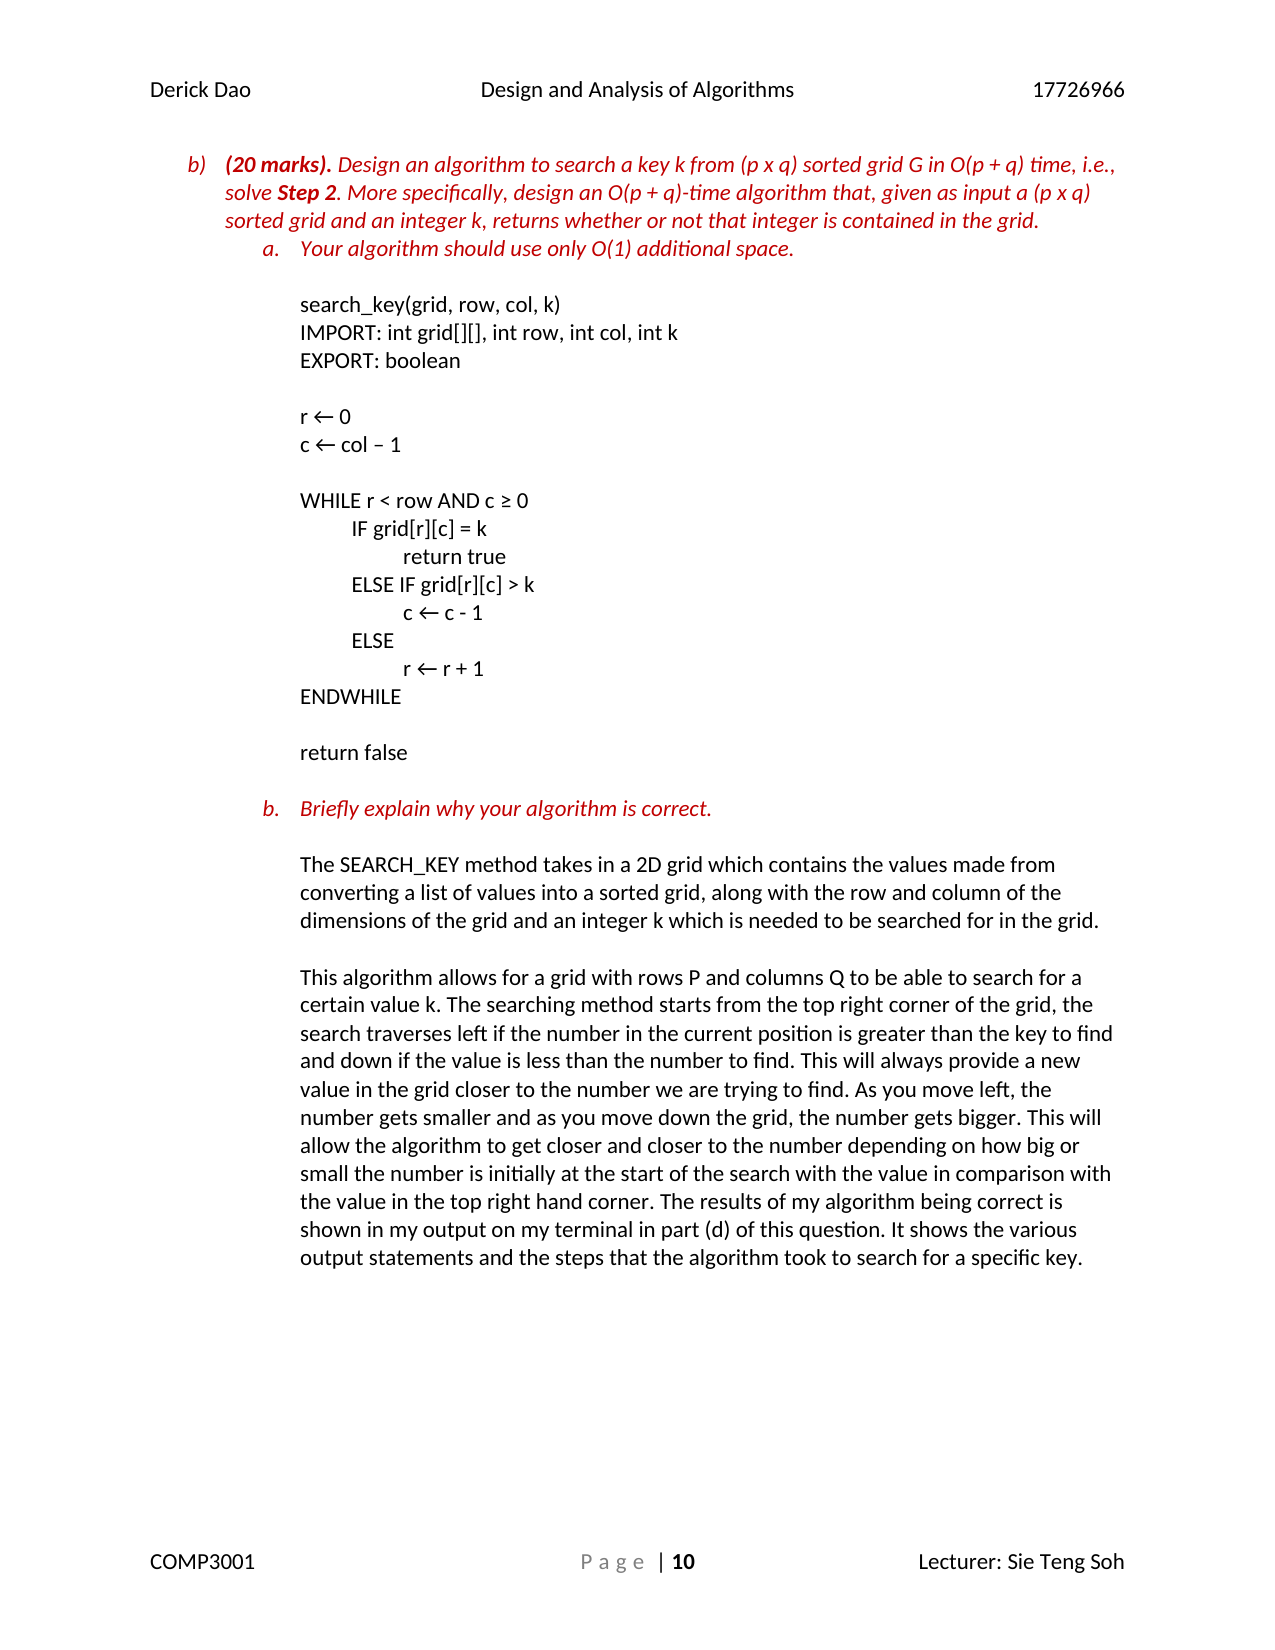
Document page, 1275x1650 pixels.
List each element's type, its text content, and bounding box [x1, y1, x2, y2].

list (20 marks). Design an algorithm to search a key k from (p x q) sorted grid G in O(p + q) time, i.e., solve Step 2. More specifically, design an O(p + q)-time algorithm that, given as input a (p x q) sorted grid and an integer k, returns whether or not that integer is contained in the grid. [187, 150, 1125, 234]
list Your algorithm should use only O(1) additional space. search_key(grid, row, col, k) IMPORT: int grid[][], int row, int col, int k EXPORT: boolean r ← 0 c ← col – 1 WHILE r < row AND c ≥ 0 IF grid[r][c] = k return true ELSE IF grid[r][c] > k c ← c - 1 ELSE r ← r + 1 ENDWHILE return false [262, 234, 1125, 794]
list Briefly explain why your algorithm is correct. The SEARCH_KEY method takes in a 2D grid which contains the values made from converting a list of values into a sorted grid, along with the row and column of the dimensions of the grid and an integer k which is needed to be searched for in the grid. This algorithm allows for a grid with rows P and columns Q to be able to search for a certain value k. The searching method starts from the top right corner of the grid, the search traverses left if the number in the current position is greater than the key to find and down if the value is less than the number to find. This will always provide a new value in the grid closer to the number we are trying to find. As you move left, the number gets smaller and as you move down the grid, the number gets bigger. This will allow the algorithm to get closer and closer to the number depending on how big or small the number is initially at the start of the search with the value in comparison with the value in the top right hand corner. The results of my algorithm being correct is shown in my output on my terminal in part (d) of this question. It shows the various output statements and the steps that the algorithm took to search for a specific key. [262, 794, 1125, 1299]
